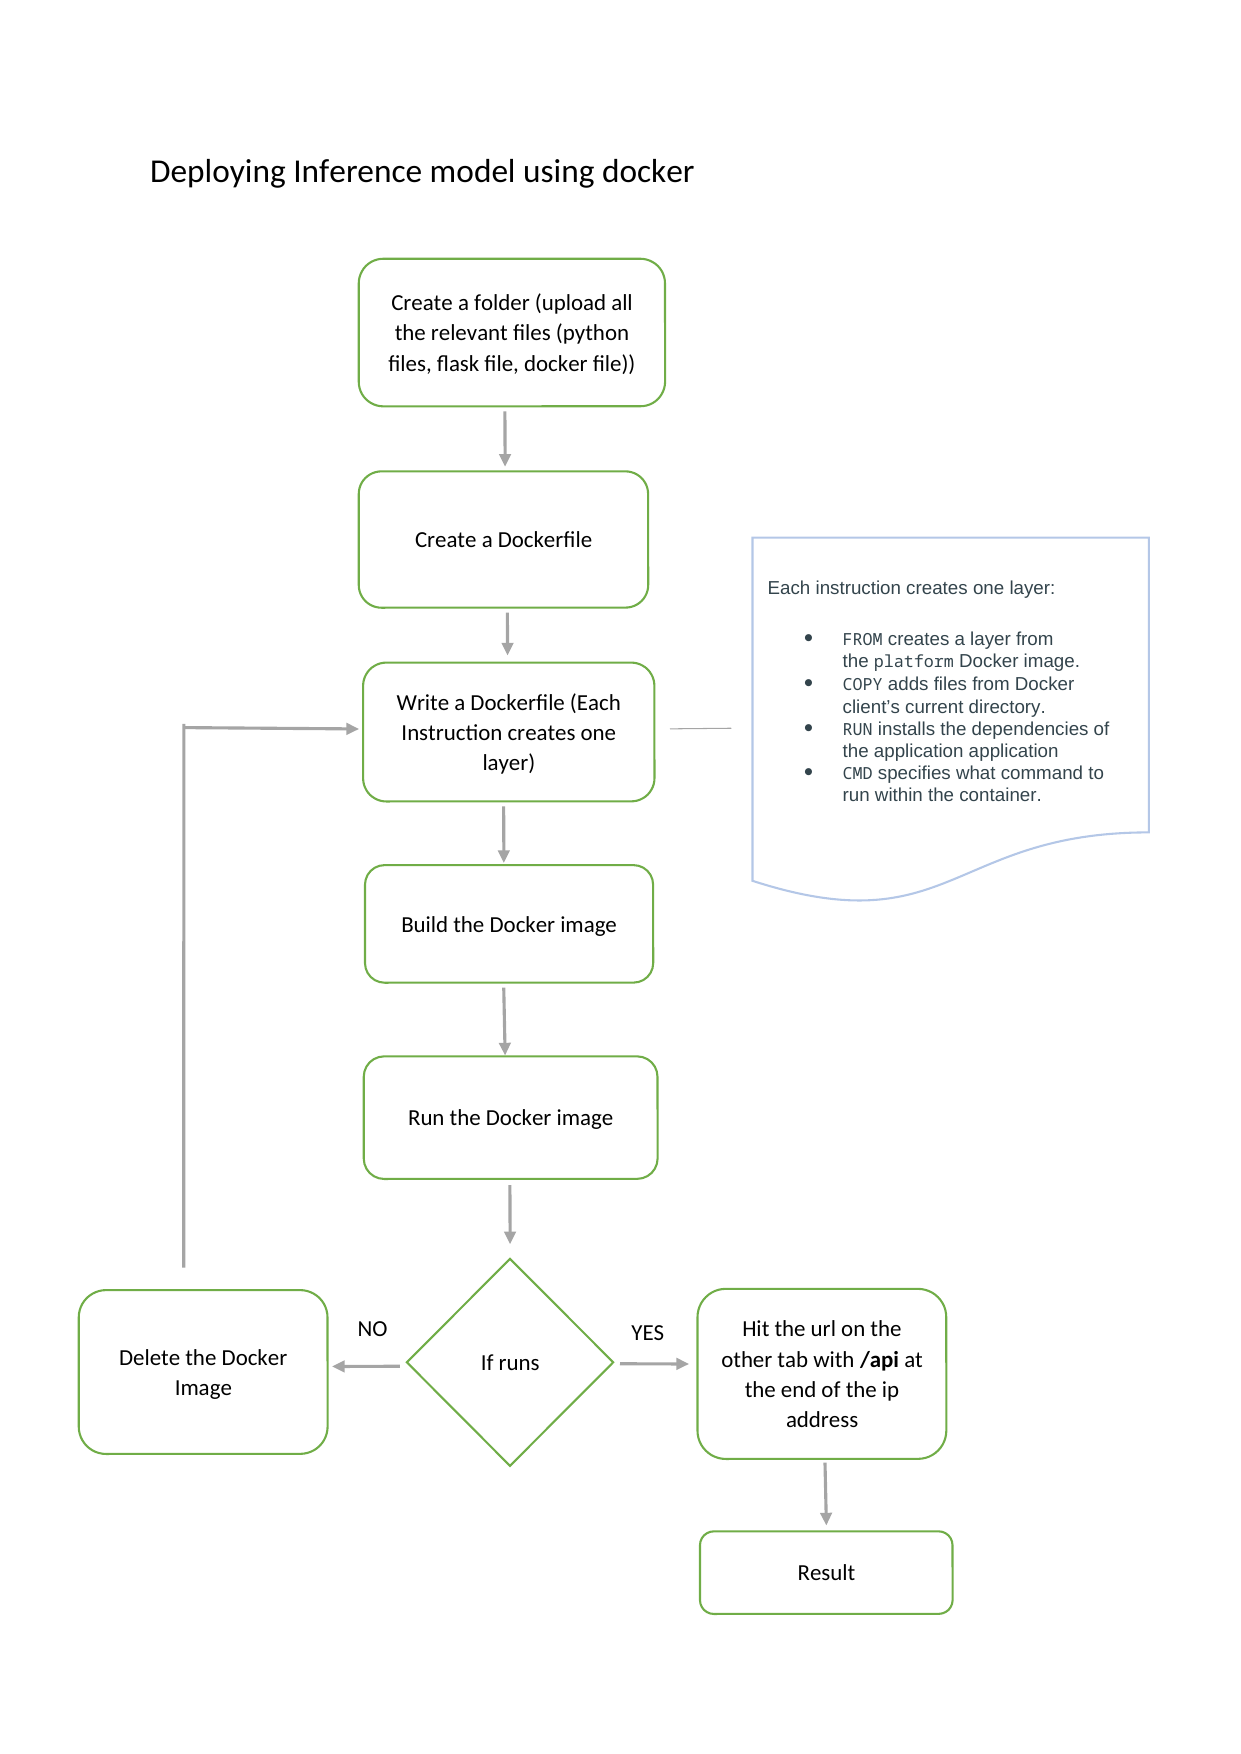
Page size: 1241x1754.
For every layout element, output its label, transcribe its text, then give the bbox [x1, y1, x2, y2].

text Deploying Inference model using docker [150, 150, 1090, 191]
